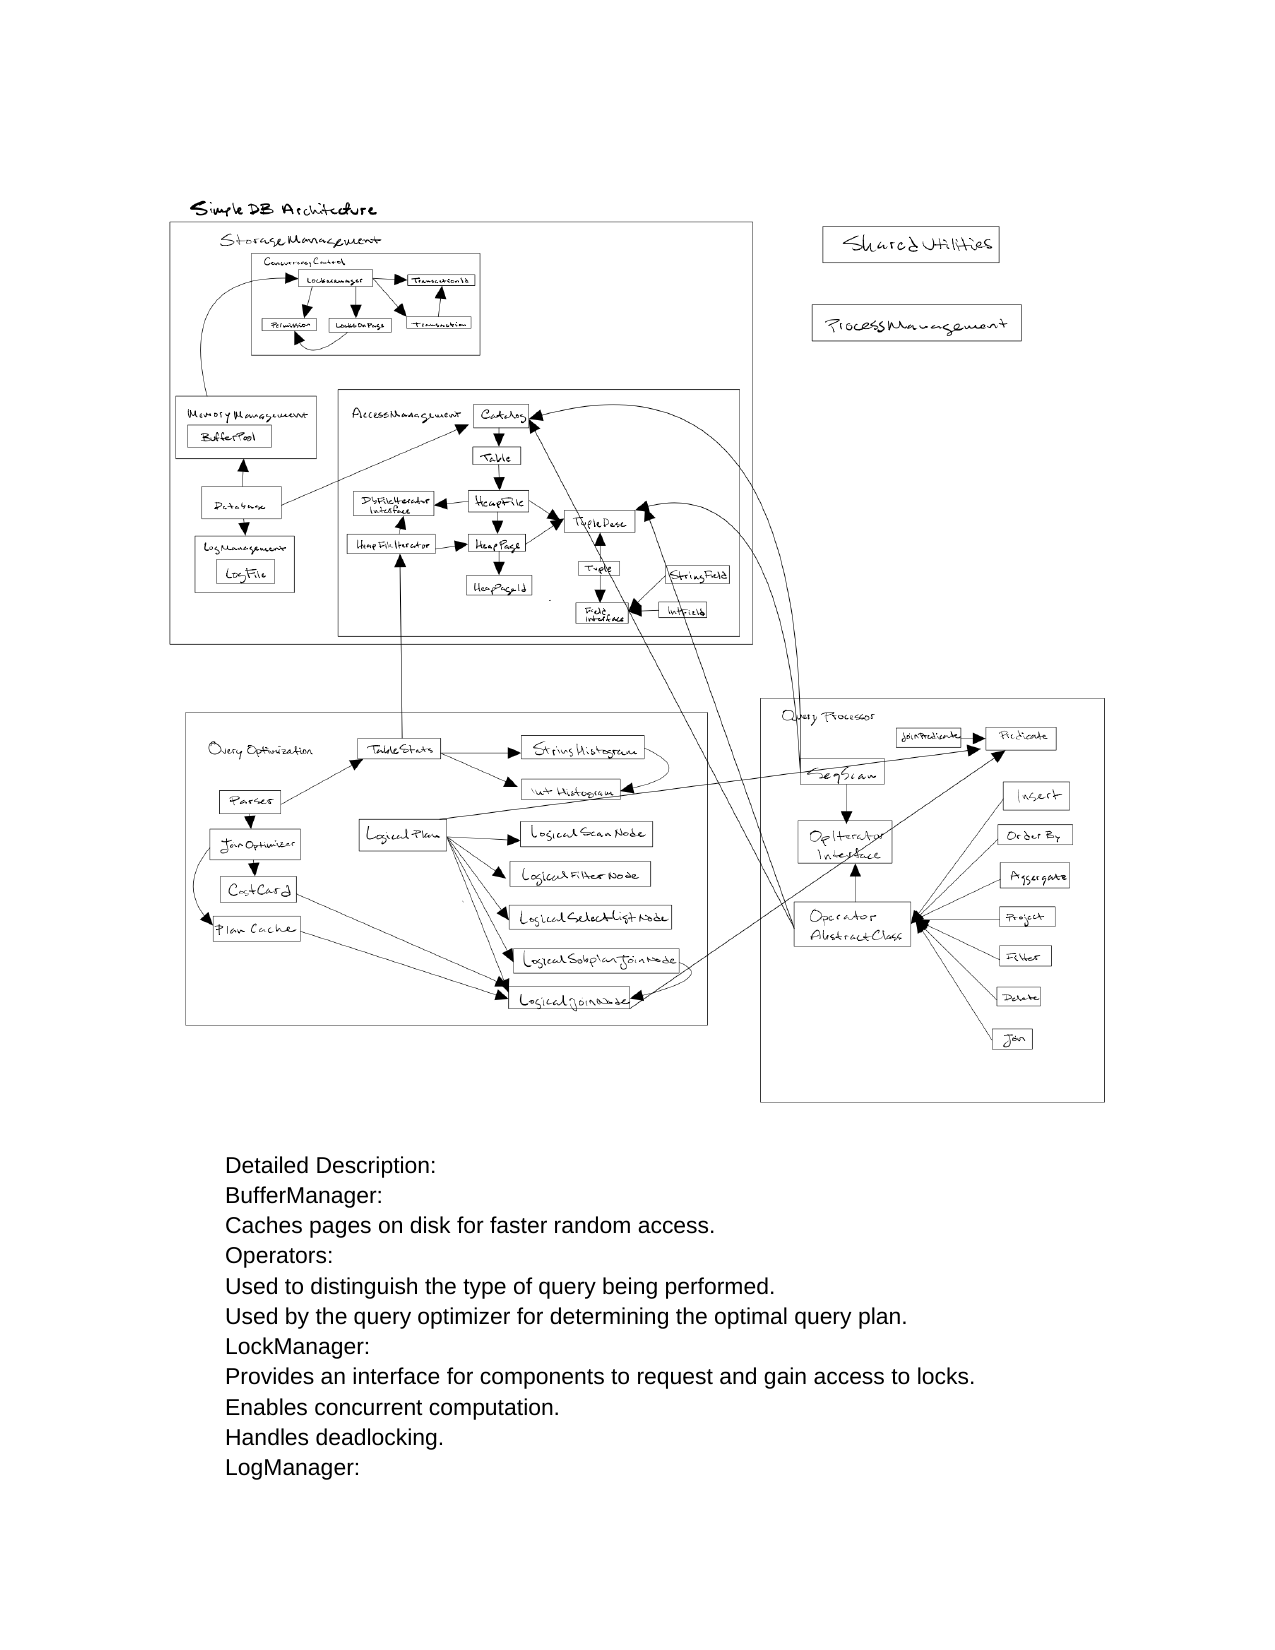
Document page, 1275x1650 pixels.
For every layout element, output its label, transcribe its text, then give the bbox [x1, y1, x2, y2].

text Detailed Description: [150, 1152, 1125, 1178]
text Caches pages on disk for faster random access. [150, 1212, 1125, 1238]
text BufferManager: [150, 1182, 1125, 1208]
text Enables concurrent computation. [150, 1393, 1125, 1420]
text Used by the query optimizer for determining the optimal query plan. [150, 1303, 1125, 1329]
text Handles deadlocking. [150, 1424, 1125, 1450]
picture [150, 180, 1125, 1118]
text Used to distinguish the type of query being performed. [150, 1273, 1125, 1299]
text Provides an interface for components to request and gain access to locks. [150, 1363, 1125, 1389]
text LogManager: [150, 1454, 1125, 1480]
text Operators: [150, 1242, 1125, 1269]
text LockManager: [150, 1333, 1125, 1359]
